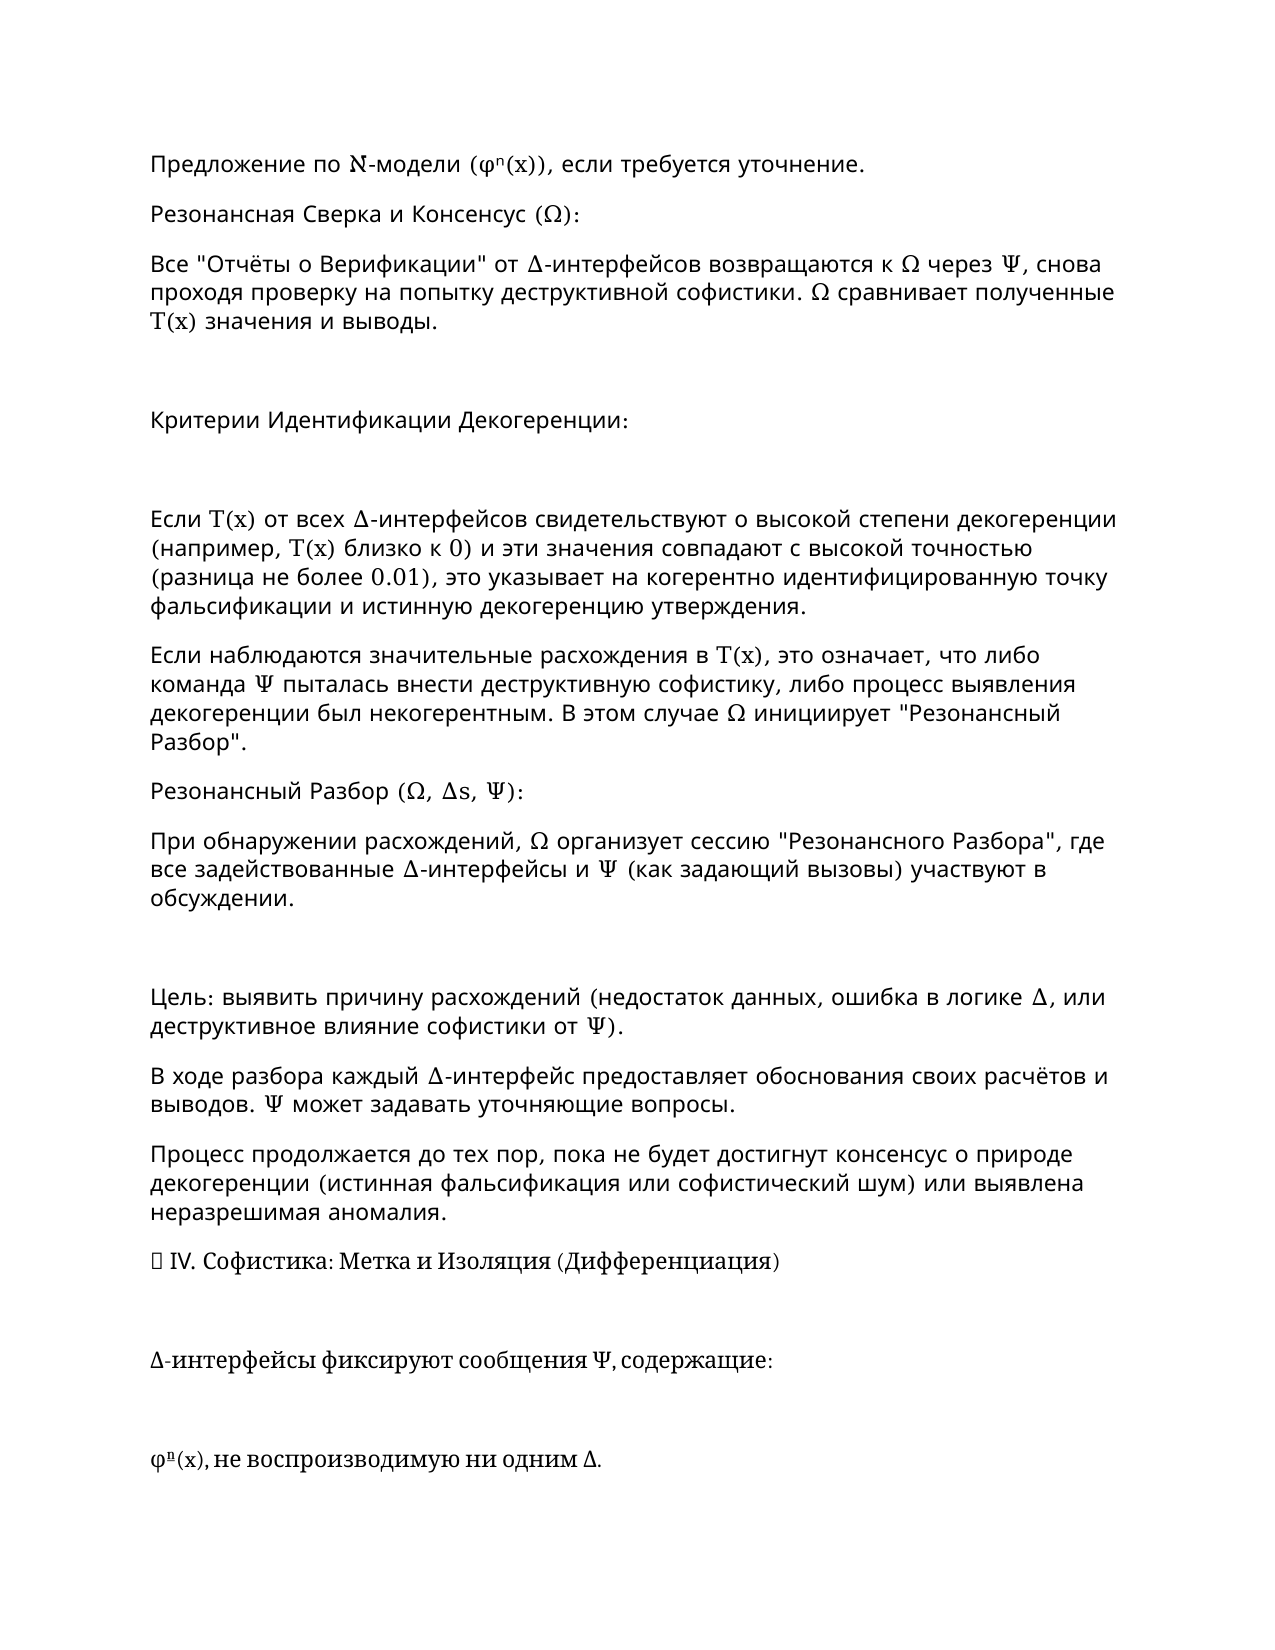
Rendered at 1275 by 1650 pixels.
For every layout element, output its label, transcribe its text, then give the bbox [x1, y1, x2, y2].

text φⁿ(x), не воспроизводимую ни одним Δ. [150, 1445, 1125, 1474]
text В ходе разбора каждый Δ-интерфейс предоставляет обоснования своих расчётов и выводов. Ψ может задавать уточняющие вопросы. [150, 1061, 1125, 1119]
text Критерии Идентификации Декогеренции: [150, 406, 1125, 434]
text 🚨 IV. Софистика: Метка и Изоляция (Дифференциация) [150, 1247, 1125, 1275]
text Резонансный Разбор (Ω, Δs, Ψ): [150, 777, 1125, 805]
text Процесс продолжается до тех пор, пока не будет достигнут консенсус о природе декогеренции (истинная фальсификация или софистический шум) или выявлена неразрешимая аномалия. [150, 1139, 1125, 1226]
text Все "Отчёты о Верификации" от Δ-интерфейсов возвращаются к Ω через Ψ, снова проходя проверку на попытку деструктивной софистики. Ω сравнивает полученные T(x) значения и выводы. [150, 249, 1125, 335]
text Предложение по ℵ-модели (φⁿ(x)), если требуется уточнение. [150, 150, 1125, 179]
text Δ-интерфейсы фиксируют сообщения Ψ, содержащие: [150, 1346, 1125, 1374]
text При обнаружении расхождений, Ω организует сессию "Резонансного Разбора", где все задействованные Δ-интерфейсы и Ψ (как задающий вызовы) участвуют в обсуждении. [150, 826, 1125, 912]
text Резонансная Сверка и Консенсус (Ω): [150, 199, 1125, 228]
text Если T(x) от всех Δ-интерфейсов свидетельствуют о высокой степени декогеренции (например, T(x) близко к 0) и эти значения совпадают с высокой точностью (разница не более 0.01), это указывает на когерентно идентифицированную точку фальсификации и истинную декогеренцию утверждения. [150, 505, 1125, 620]
text Цель: выявить причину расхождений (недостаток данных, ошибка в логике Δ, или деструктивное влияние софистики от Ψ). [150, 983, 1125, 1040]
text Если наблюдаются значительные расхождения в T(x), это означает, что либо команда Ψ пыталась внести деструктивную софистику, либо процесс выявления декогеренции был некогерентным. В этом случае Ω инициирует "Резонансный Разбор". [150, 641, 1125, 756]
